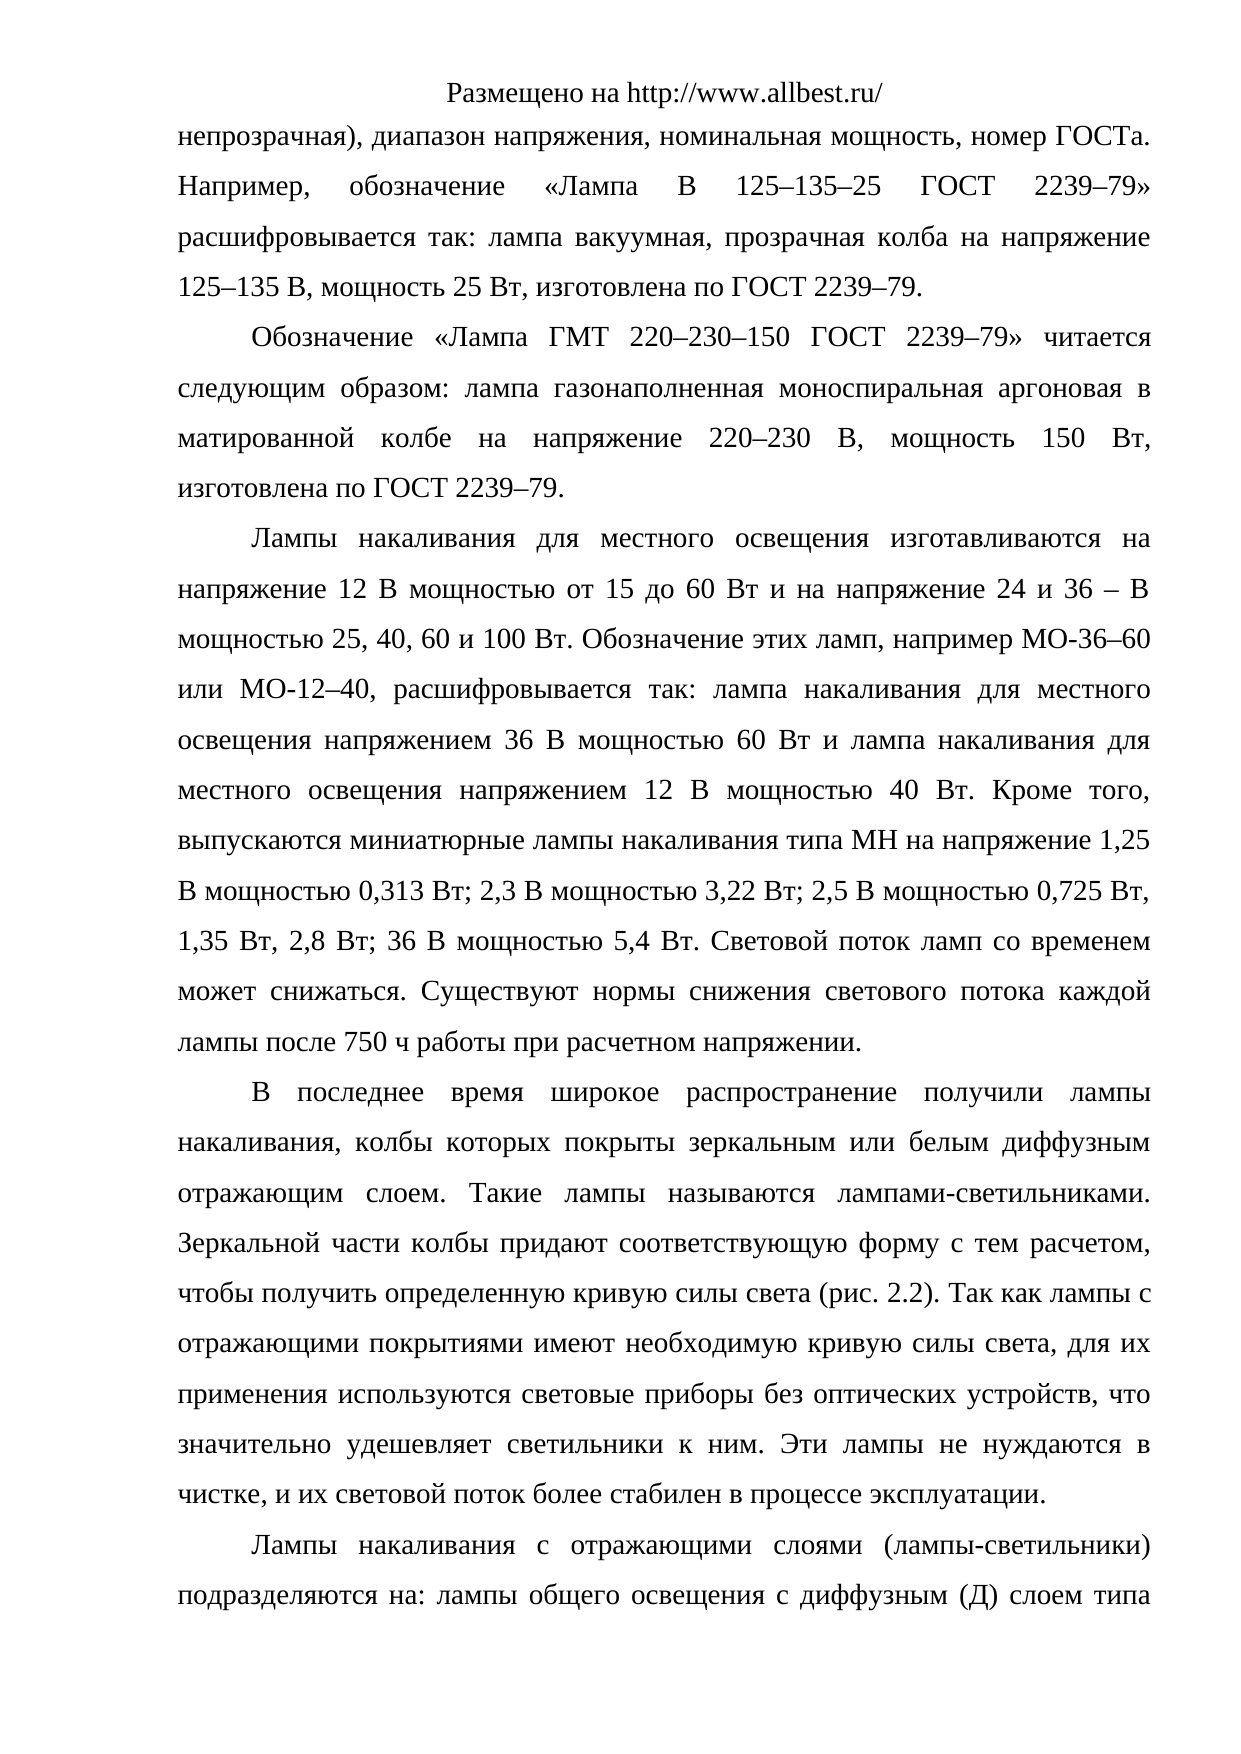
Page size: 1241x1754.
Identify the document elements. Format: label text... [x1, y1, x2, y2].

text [177, 1527, 1152, 1611]
text Обозначение «Лампа ГМТ 220–230–150 ГОСТ 2239–79» читается следующим образом: лампа газонаполненная моноспиральная аргоновая в матированной колбе на напряжение 220–230 В, мощность 150 Вт, изготовлена по ГОСТ 2239–79. [177, 319, 1152, 504]
text Лампы накаливания для местного освещения изготавливаются на напряжение 12 В мощностью от 15 до 60 Вт и на напряжение 24 и 36 – В мощностью 25, 40, 60 и 100 Вт. Обозначение этих ламп, например МО-36–60 или МО-12–40, расшифровывается так: лампа накаливания для местного освещения напряжением 36 В мощностью 60 Вт и лампа накаливания для местного освещения напряжением 12 В мощностью 40 Вт. Кроме того, выпускаются миниатюрные лампы накаливания типа МН на напряжение 1,25 В мощностью 0,313 Вт; 2,3 В мощностью 3,22 Вт; 2,5 В мощностью 0,725 Вт, 1,35 Вт, 2,8 Вт; 36 В мощностью 5,4 Вт. Световой поток ламп со временем может снижаться. Существуют нормы снижения светового потока каждой лампы после 750 ч работы при расчетном напряжении. [177, 521, 1152, 1057]
text В последнее время широкое распространение получили лампы накаливания, колбы которых покрыты зеркальным или белым диффузным отражающим слоем. Такие лампы называются лампами-светильниками. Зеркальной части колбы придают соответствующую форму с тем расчетом, чтобы получить определенную кривую силы света (рис. 2.2). Так как лампы с отражающими покрытиями имеют необходимую кривую силы света, для их применения используются световые приборы без оптических устройств, что значительно удешевляет светильники к ним. Эти лампы не нуждаются в чистке, и их световой поток более стабилен в процессе эксплуатации. [177, 1074, 1152, 1510]
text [177, 118, 1152, 303]
